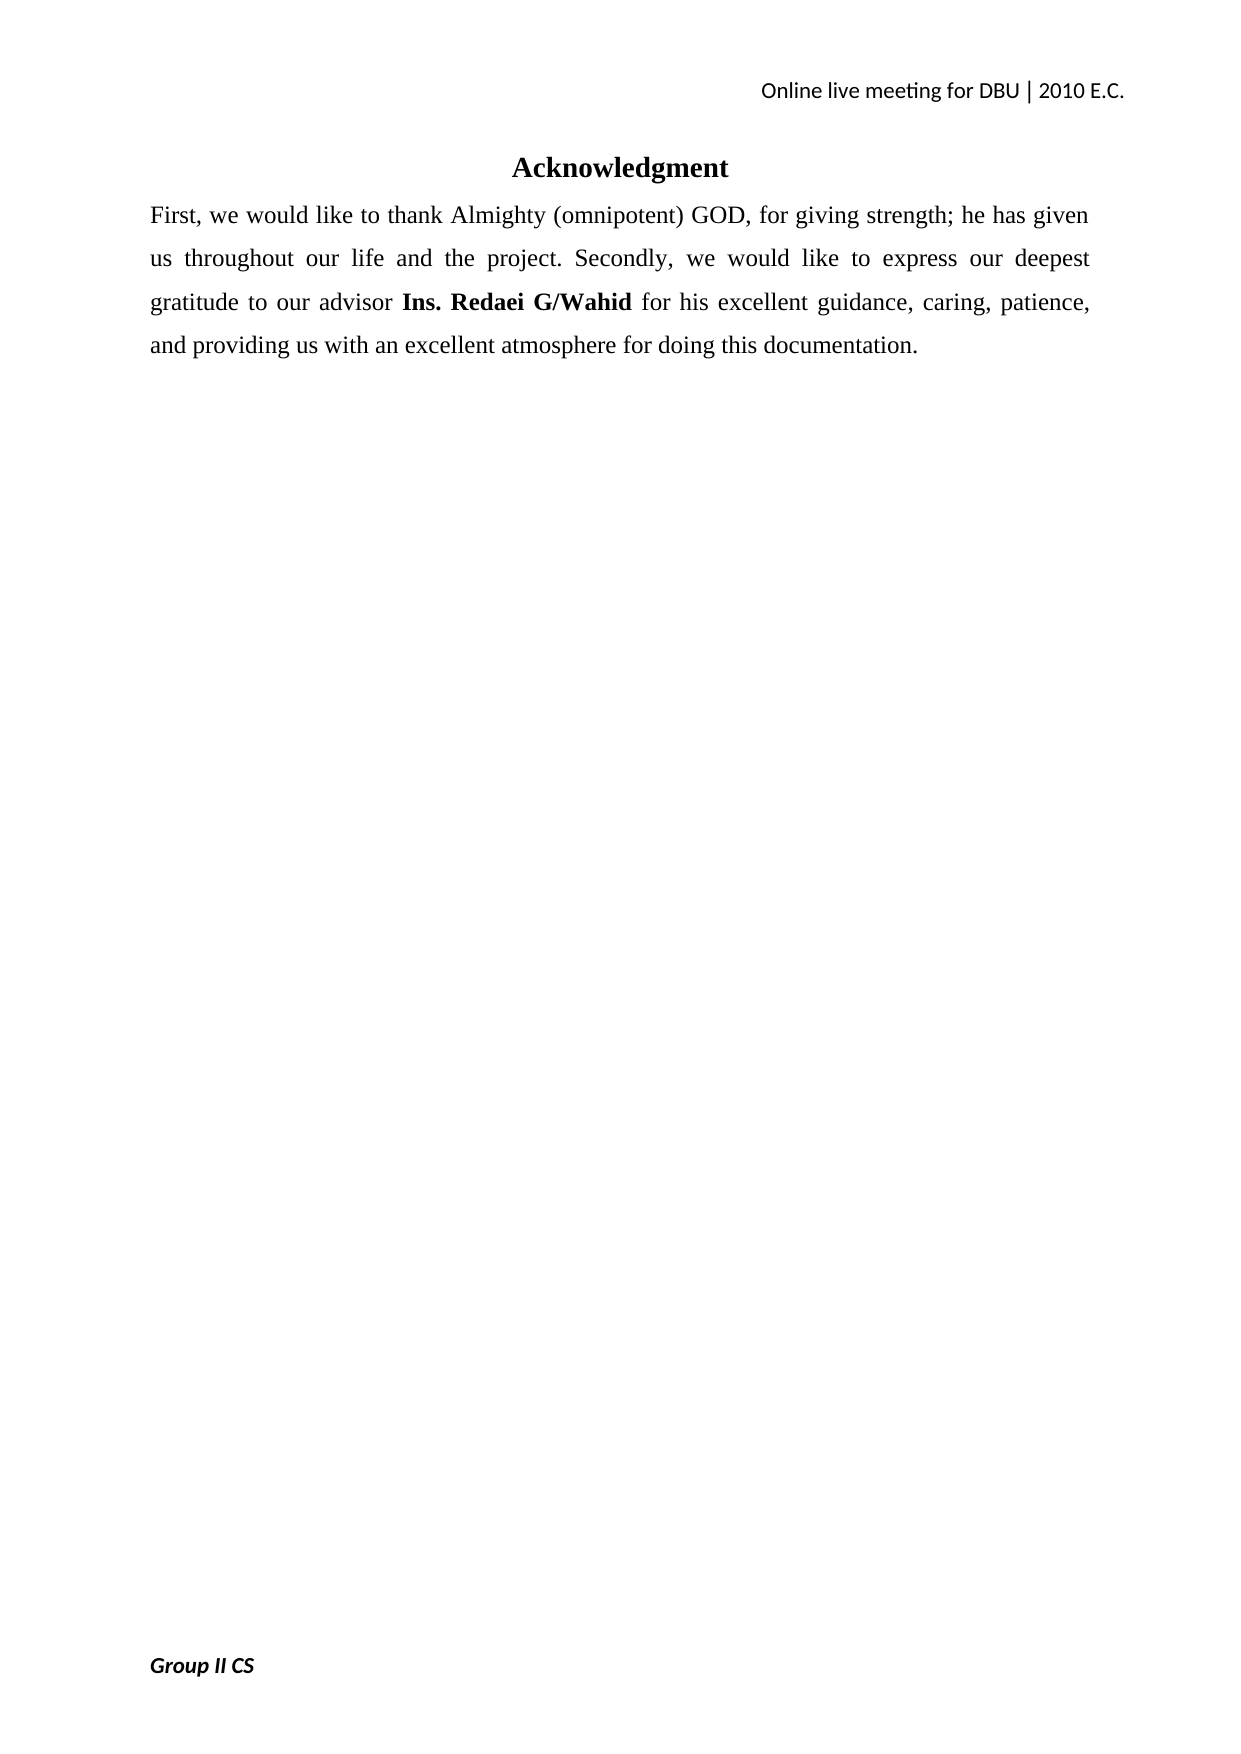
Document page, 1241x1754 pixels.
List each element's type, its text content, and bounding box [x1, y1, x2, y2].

subtitle Acknowledgment [150, 150, 1090, 183]
text First, we would like to thank Almighty (omnipotent) GOD, for giving strength; he has given us throughout our life and the project. Secondly, we would like to express our deepest gratitude to our advisor Ins. Redaei G/Wahid for his excellent guidance, caring, patience, and providing us with an excellent atmosphere for doing this documentation. [150, 200, 1090, 358]
